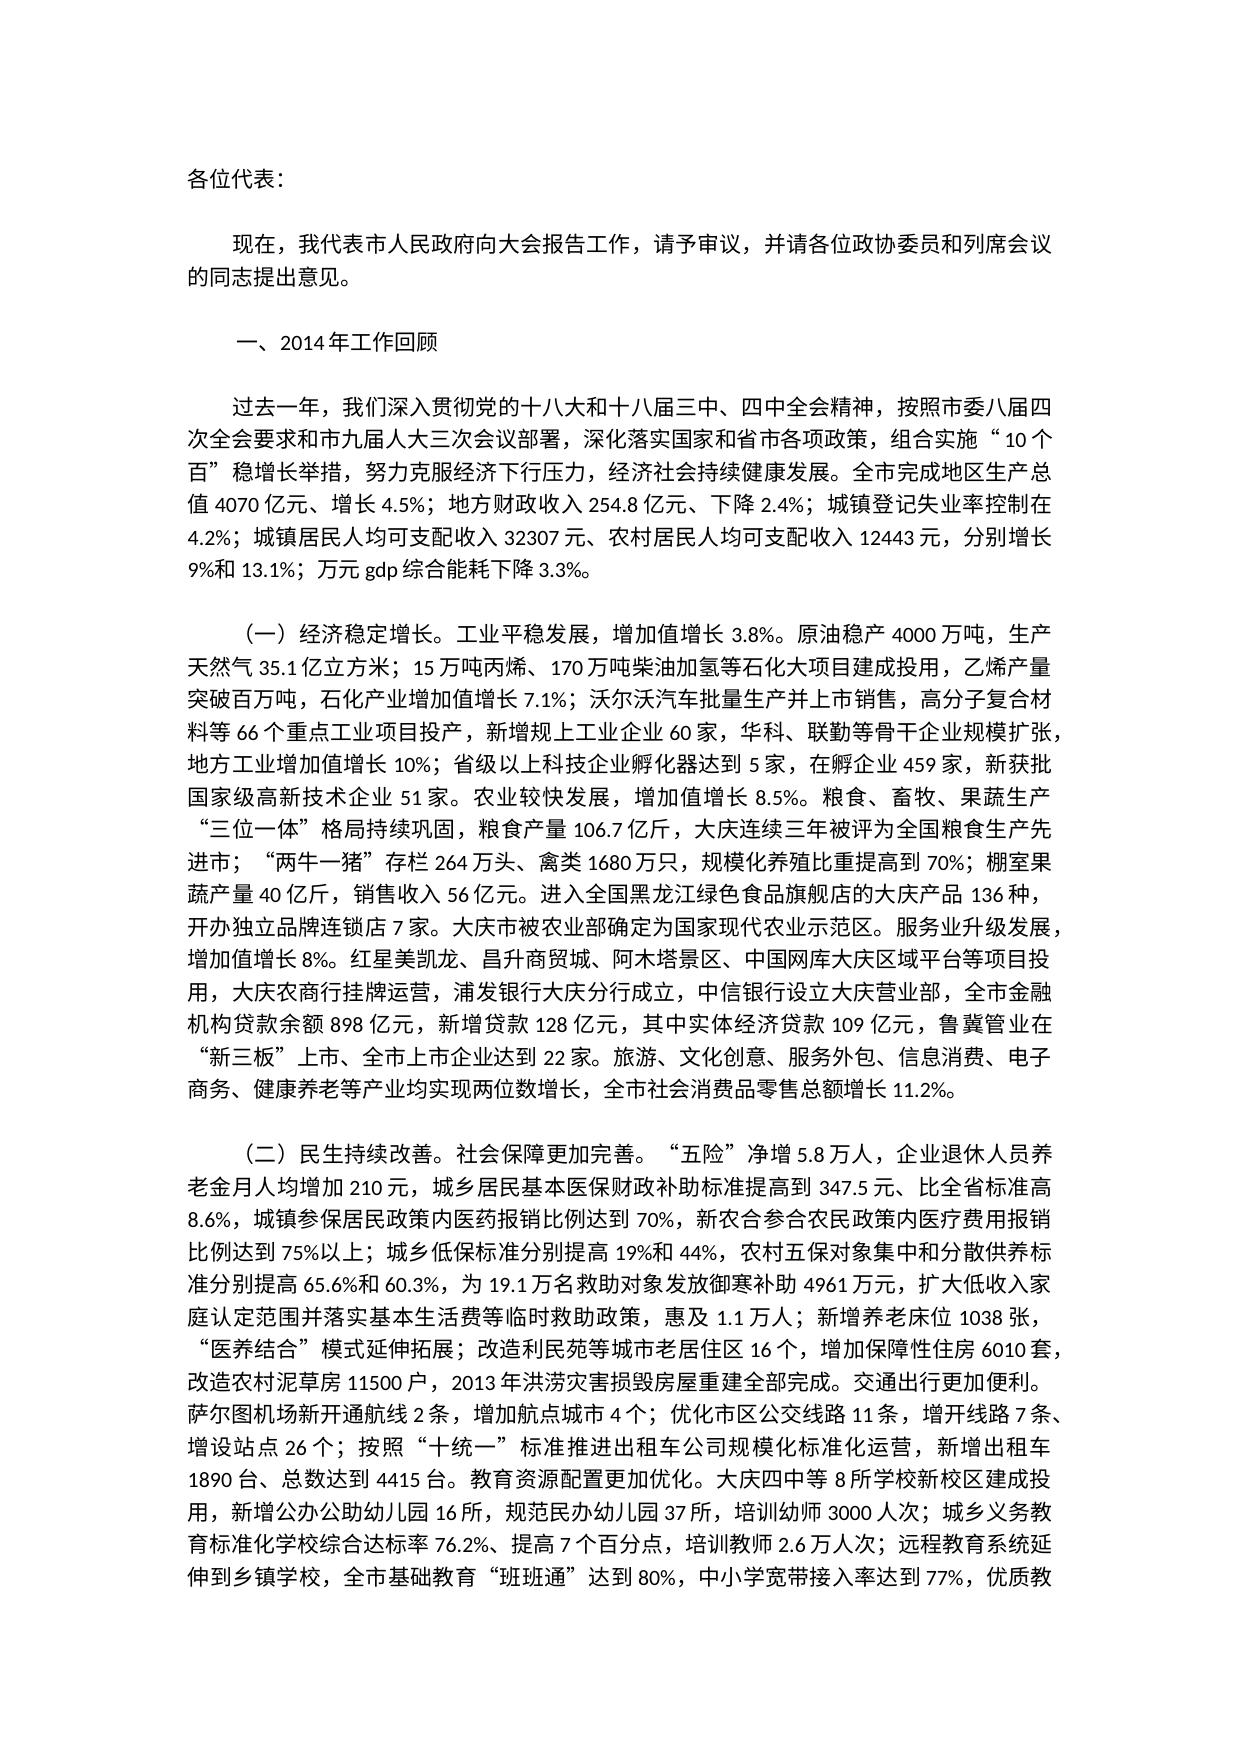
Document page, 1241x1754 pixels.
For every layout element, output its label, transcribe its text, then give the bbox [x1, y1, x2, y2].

text 一、2014年工作回顾 [187, 324, 1053, 357]
text 各位代表： [187, 162, 1053, 194]
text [187, 1137, 1053, 1592]
text 现在，我代表市人民政府向大会报告工作，请予审议，并请各位政协委员和列席会议的同志提出意见。 [187, 227, 1053, 292]
text （一）经济稳定增长。工业平稳发展，增加值增长3.8%。原油稳产4000万吨，生产天然气35.1亿立方米；15万吨丙烯、170万吨柴油加氢等石化大项目建成投用，乙烯产量突破百万吨，石化产业增加值增长7.1%；沃尔沃汽车批量生产并上市销售，高分子复合材料等66个重点工业项目投产，新增规上工业企业60家，华科、联勤等骨干企业规模扩张，地方工业增加值增长10%；省级以上科技企业孵化器达到5家，在孵企业459家，新获批国家级高新技术企业51家。农业较快发展，增加值增长8.5%。粮食、畜牧、果蔬生产“三位一体”格局持续巩固，粮食产量106.7亿斤，大庆连续三年被评为全国粮食生产先进市；“两牛一猪”存栏264万头、禽类1680万只，规模化养殖比重提高到70%；棚室果蔬产量40亿斤，销售收入56亿元。进入全国黑龙江绿色食品旗舰店的大庆产品136种，开办独立品牌连锁店7家。大庆市被农业部确定为国家现代农业示范区。服务业升级发展，增加值增长8%。红星美凯龙、昌升商贸城、阿木塔景区、中国网库大庆区域平台等项目投用，大庆农商行挂牌运营，浦发银行大庆分行成立，中信银行设立大庆营业部，全市金融机构贷款余额898亿元，新增贷款128亿元，其中实体经济贷款109亿元，鲁冀管业在“新三板”上市、全市上市企业达到22家。旅游、文化创意、服务外包、信息消费、电子商务、健康养老等产业均实现两位数增长，全市社会消费品零售总额增长11.2%。 [187, 617, 1053, 1104]
text 过去一年，我们深入贯彻党的十八大和十八届三中、四中全会精神，按照市委八届四次全会要求和市九届人大三次会议部署，深化落实国家和省市各项政策，组合实施“10个百”稳增长举措，努力克服经济下行压力，经济社会持续健康发展。全市完成地区生产总值4070亿元、增长4.5%；地方财政收入254.8亿元、下降2.4%；城镇登记失业率控制在4.2%；城镇居民人均可支配收入32307元、农村居民人均可支配收入12443元，分别增长9%和13.1%；万元gdp综合能耗下降3.3%。 [187, 389, 1053, 584]
